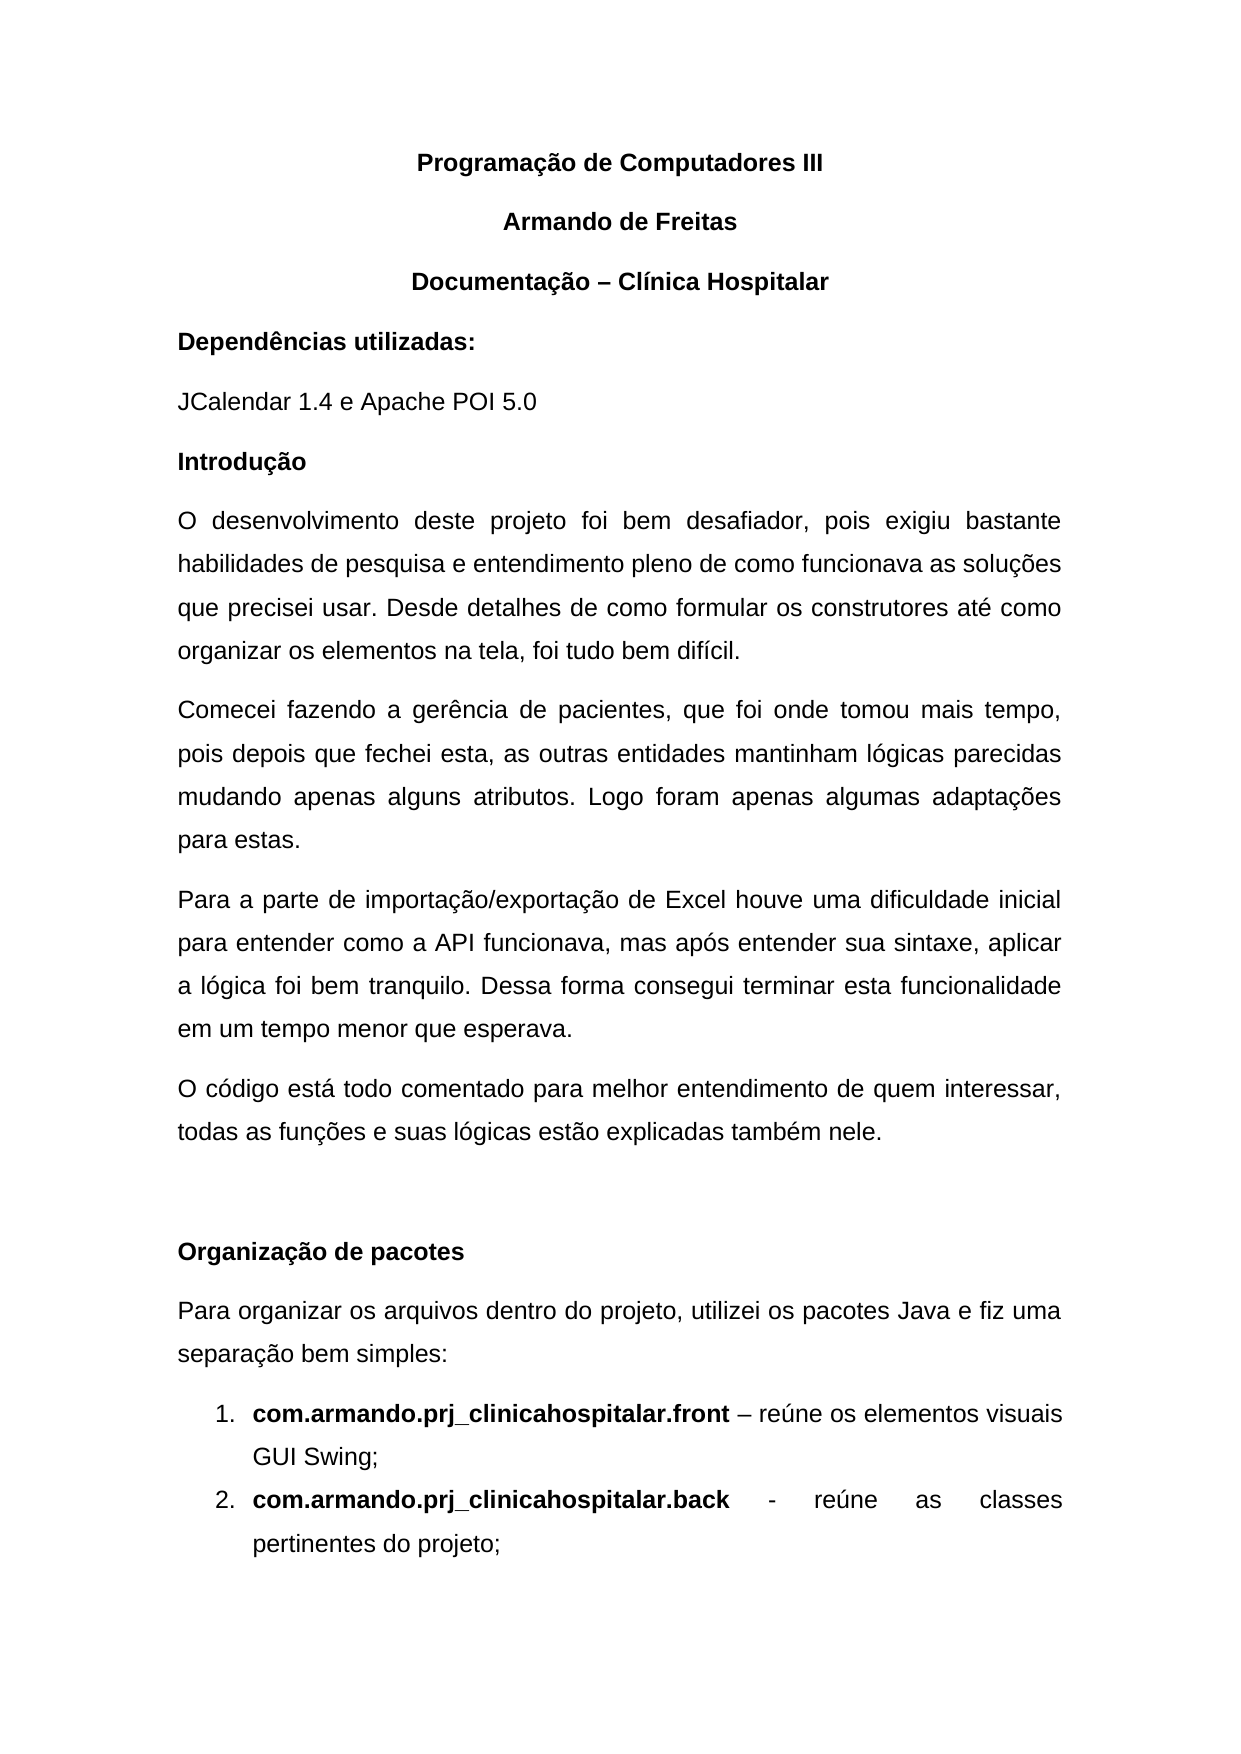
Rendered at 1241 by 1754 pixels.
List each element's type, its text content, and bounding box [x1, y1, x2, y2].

text Dependências utilizadas: [177, 327, 1063, 356]
list com.armando.prj_clinicahospitalar.back - reúne as classes pertinentes do projeto; [215, 1486, 1063, 1557]
text Para organizar os arquivos dentro do projeto, utilizei os pacotes Java e fiz uma separação bem simples: [177, 1296, 1063, 1368]
list com.armando.prj_clinicahospitalar.front – reúne os elementos visuais GUI Swing; [215, 1399, 1063, 1471]
text JCalendar 1.4 e Apache POI 5.0 [177, 387, 1063, 416]
text Programação de Computadores III [177, 148, 1063, 176]
text Organização de pacotes [177, 1237, 1063, 1265]
text O código está todo comentado para melhor entendimento de quem interessar, todas as funções e suas lógicas estão explicadas também nele. [177, 1074, 1063, 1146]
text Armando de Freitas [177, 207, 1063, 236]
text Introdução [177, 447, 1063, 475]
text Documentação – Clínica Hospitalar [177, 267, 1063, 296]
text O desenvolvimento deste projeto foi bem desafiador, pois exigiu bastante habilidades de pesquisa e entendimento pleno de como funcionava as soluções que precisei usar. Desde detalhes de como formular os construtores até como organizar os elementos na tela, foi tudo bem difícil. [177, 506, 1063, 664]
text Para a parte de importação/exportação de Excel houve uma dificuldade inicial para entender como a API funcionava, mas após entender sua sintaxe, aplicar a lógica foi bem tranquilo. Dessa forma consegui terminar esta funcionalidade em um tempo menor que esperava. [177, 885, 1063, 1043]
text Comecei fazendo a gerência de pacientes, que foi onde tomou mais tempo, pois depois que fechei esta, as outras entidades mantinham lógicas parecidas mudando apenas alguns atributos. Logo foram apenas algumas adaptações para estas. [177, 696, 1063, 854]
